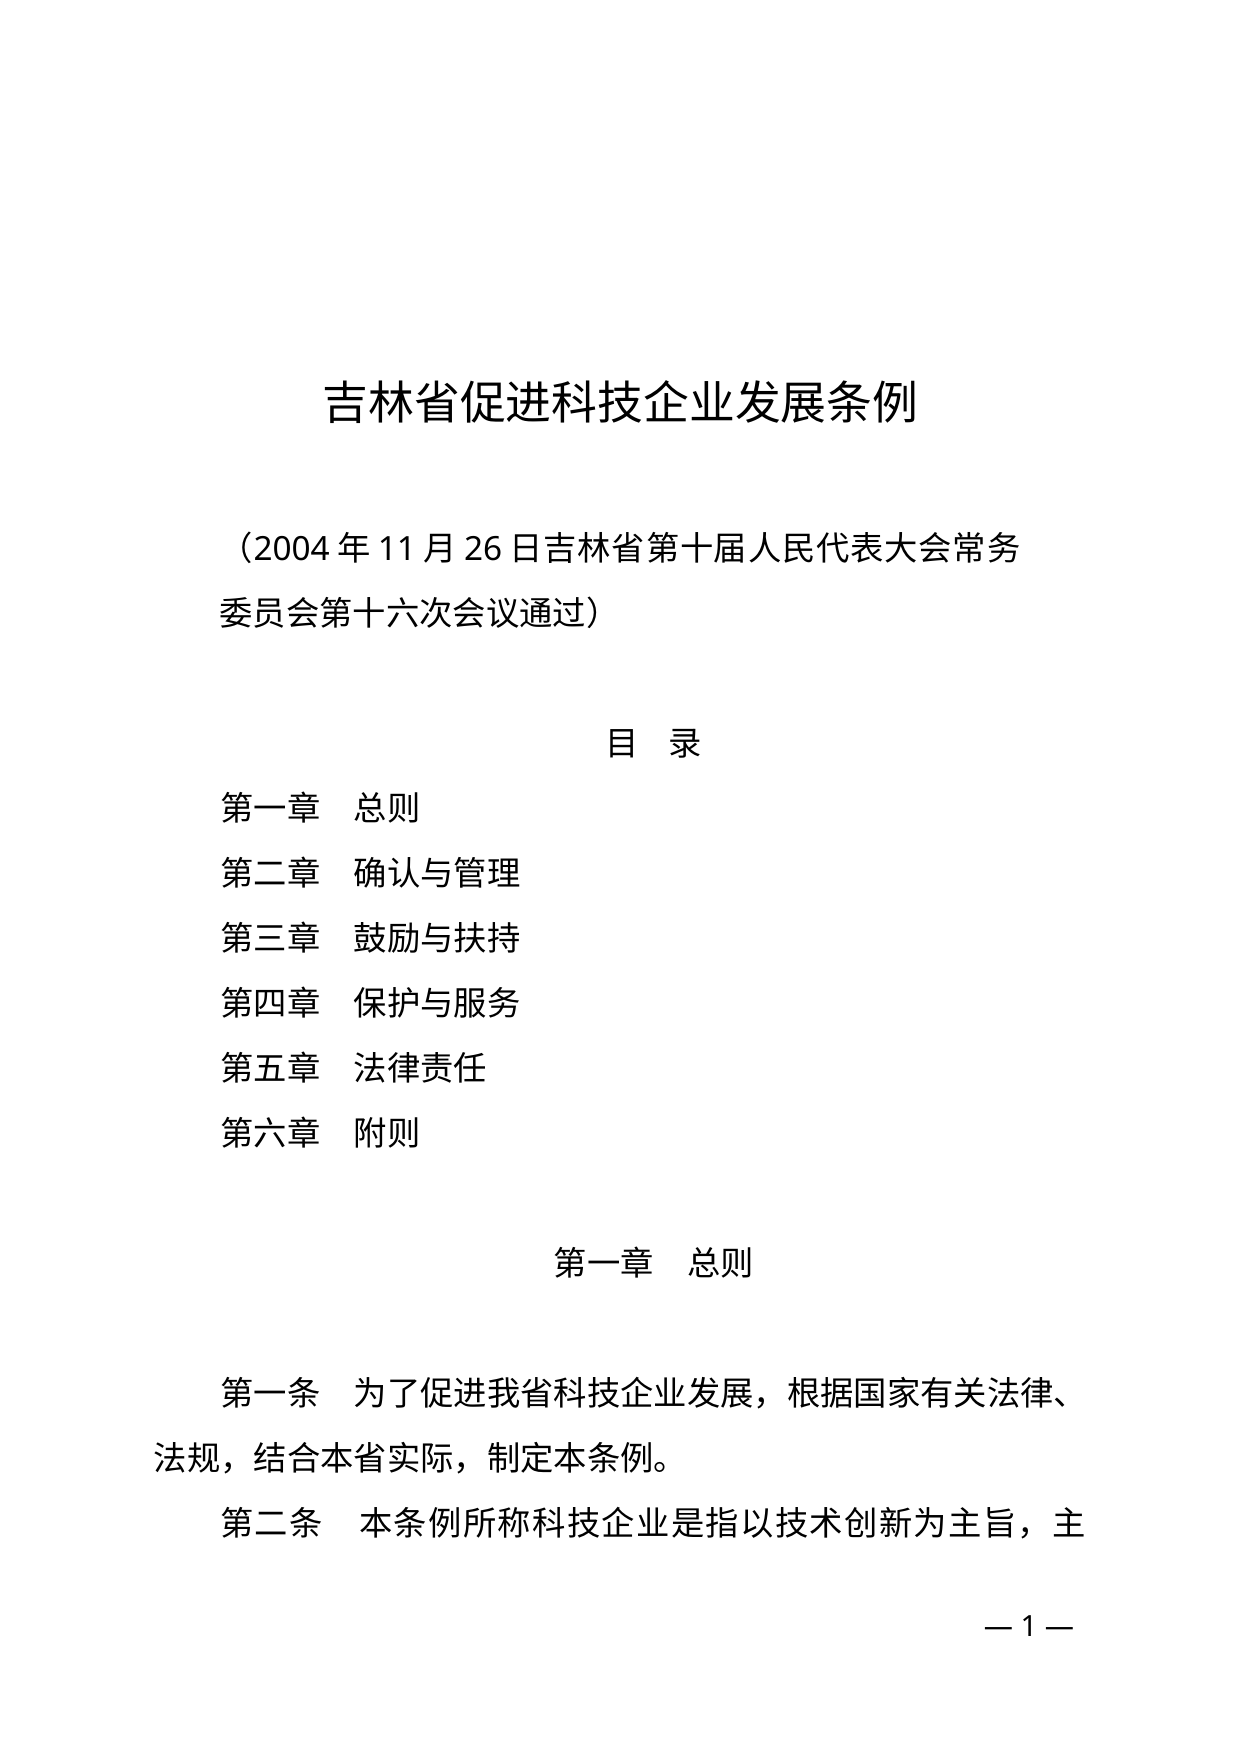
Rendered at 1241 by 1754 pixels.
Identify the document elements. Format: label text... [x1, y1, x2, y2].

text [153, 1488, 1087, 1553]
subtitle 第一章 总则 [153, 1228, 1087, 1293]
text （2004年11月26日吉林省第十届人民代表大会常务委员会第十六次会议通过） [219, 513, 1021, 643]
text 目 录 [153, 708, 1087, 773]
text 吉林省促进科技企业发展条例 [153, 351, 1087, 448]
text 第一条 为了促进我省科技企业发展，根据国家有关法律、法规，结合本省实际，制定本条例。 [153, 1358, 1087, 1488]
